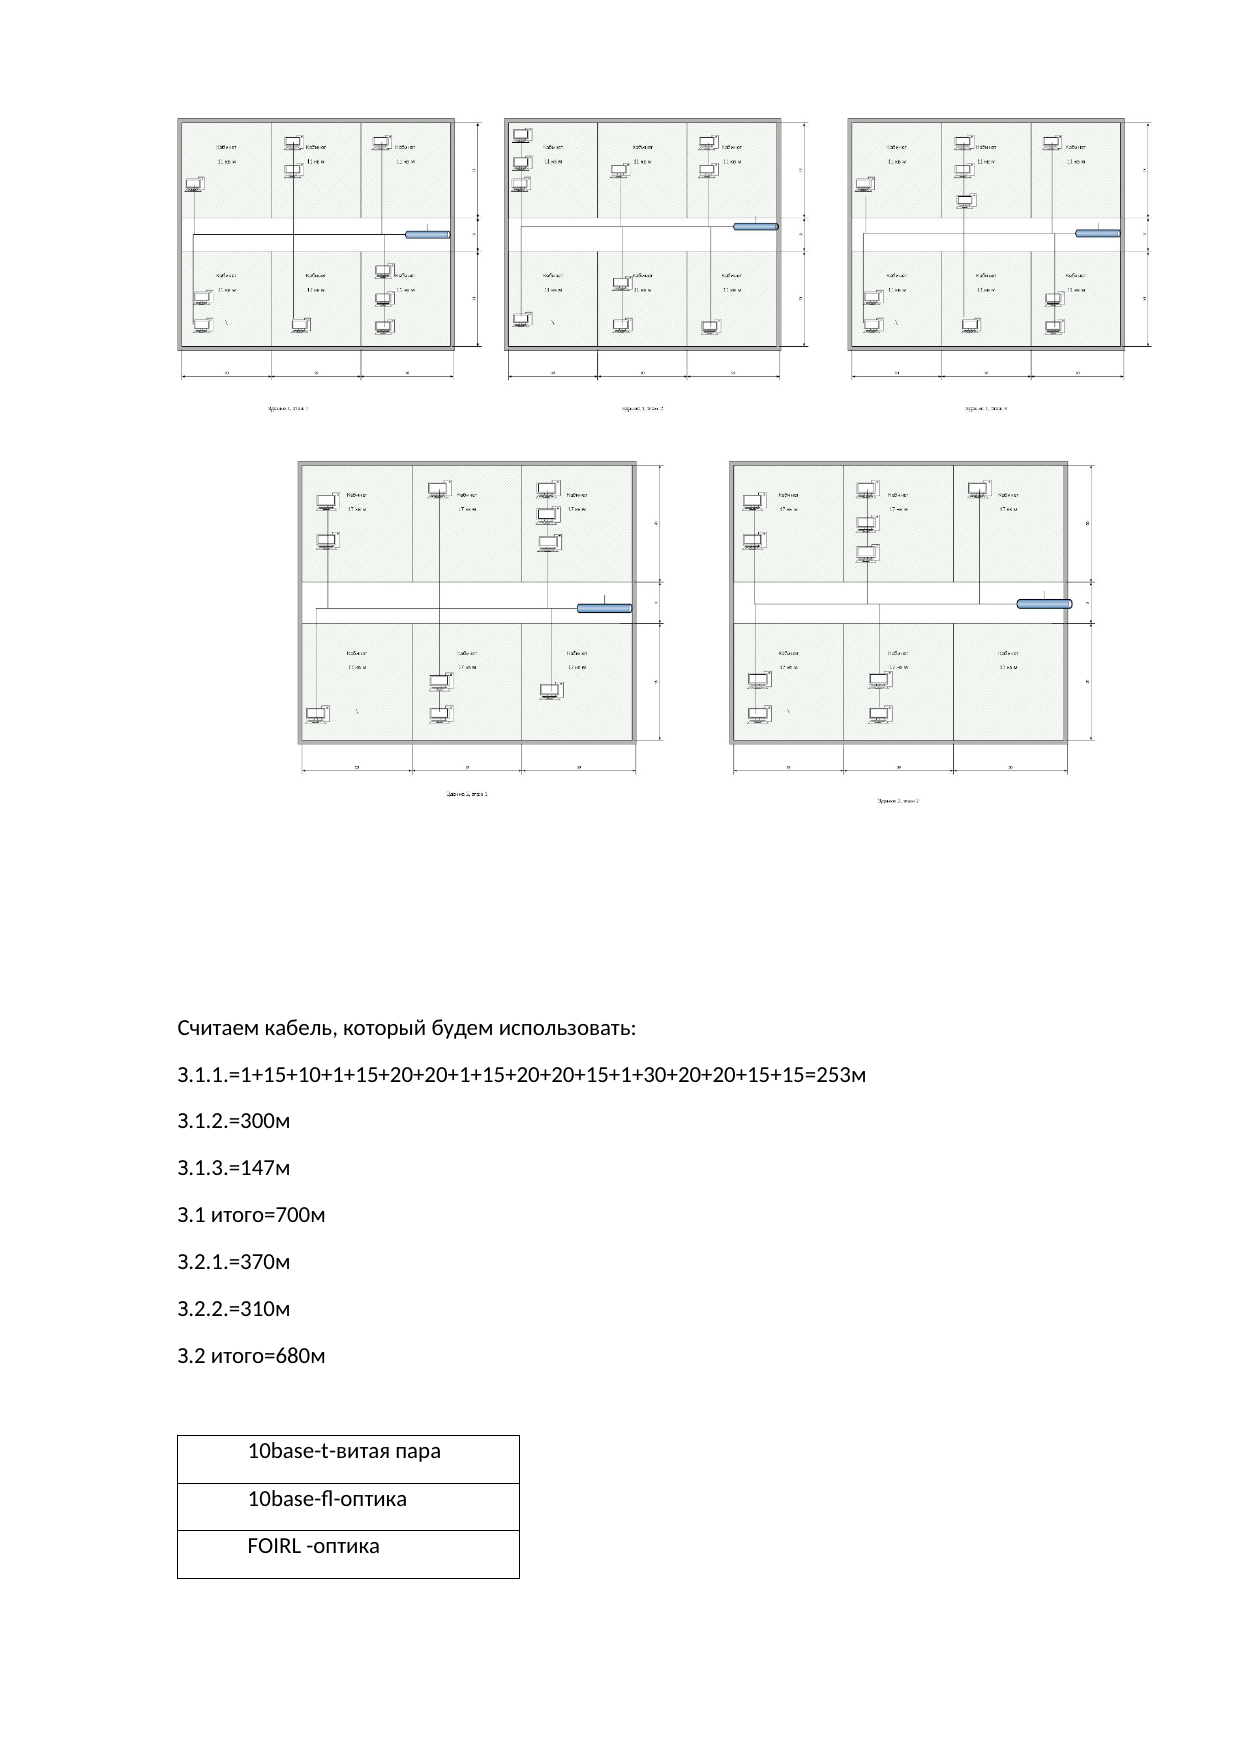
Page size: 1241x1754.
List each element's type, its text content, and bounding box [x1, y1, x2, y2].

text З.2 итого=680м [177, 1341, 1152, 1369]
text З.2.1.=370м [177, 1247, 1152, 1275]
text З.1 итого=700м [177, 1200, 1152, 1228]
picture [177, 118, 1152, 807]
text З.2.2.=310м [177, 1294, 1152, 1322]
table_header 10base-t-витая пара [178, 1436, 519, 1483]
text З.1.1.=1+15+10+1+15+20+20+1+15+20+20+15+1+30+20+20+15+15=253м [177, 1060, 1152, 1088]
text Считаем кабель, который будем использовать: [177, 1013, 1152, 1041]
table_cell FOIRL -оптика [178, 1531, 519, 1578]
text З.1.3.=147м [177, 1153, 1152, 1182]
table_cell 10base-fl-оптика [178, 1484, 519, 1530]
text З.1.2.=300м [177, 1107, 1152, 1135]
